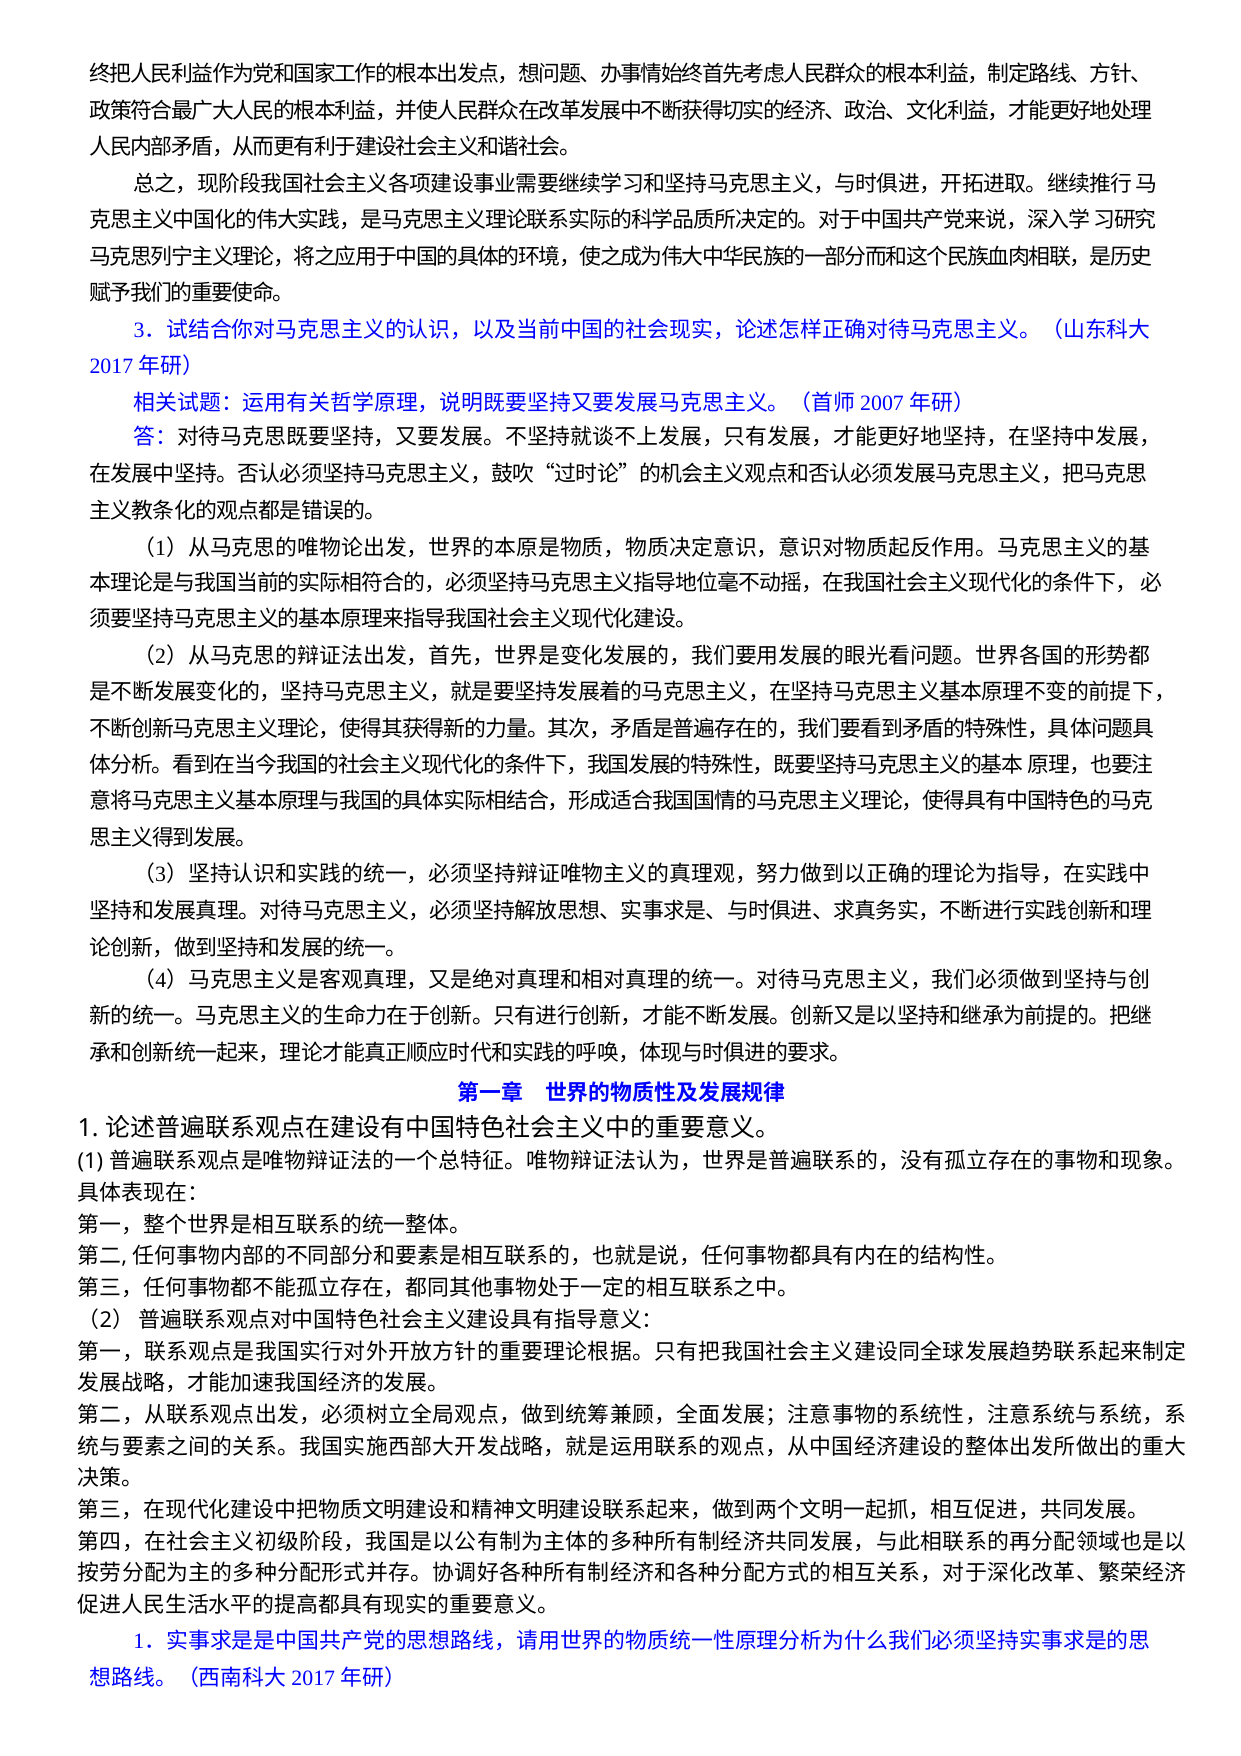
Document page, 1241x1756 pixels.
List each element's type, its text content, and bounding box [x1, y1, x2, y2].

text 新的统一。马克思主义的生命力在于创新。只有进行创新，才能不断发展。创新又是以坚持和继承为前提的。把继承和创新统一起来，理论才能真正顺应时代和实践的呼唤，体现与时俱进的要求。 [89, 998, 1155, 1066]
text 3．试结合你对马克思主义的认识，以及当前中国的社会现实，论述怎样正确对待马克思主义。（山东科大 [133, 312, 1188, 343]
text （2）从马克思的辩证法出发，首先，世界是变化发展的，我们要用发展的眼光看问题。世界各国的形势都是不断发展变化的，坚持马克思主义，就是要坚持发展着的马克思主义，在坚持马克思主义基本原理不变的前提下，不断创新马克思主义理论，使得其获得新的力量。其次，矛盾是普遍存在的，我们要看到矛盾的特殊性，具体问题具体分析。看到在当今我国的社会主义现代化的条件下，我国发展的特殊性，既要坚持马克思主义的基本原理，也要注意将马克思主义基本原理与我国的具体实际相结合，形成适合我国国情的马克思主义理论，使得具有中国特色的马克思主义得到发展。 [89, 638, 1154, 851]
text （4）马克思主义是客观真理，又是绝对真理和相对真理的统一。对待马克思主义，我们必须做到坚持与创 [133, 966, 1188, 993]
text (1) 普遍联系观点是唯物辩证法的一个总特征。唯物辩证法认为，世界是普遍联系的，没有孤立存在的事物和现象。具体表现在： 第一，整个世界是相互联系的统一整体。 第二, 任何事物内部的不同部分和要素是相互联系的，也就是说，任何事物都具有内在的结构性。 第三，任何事物都不能孤立存在，都同其他事物处于一定的相互联系之中。 （2） 普遍联系观点对中国特色社会主义建设具有指导意义： 第一，联系观点是我国实行对外开放方针的重要理论根据。只有把我国社会主义建设同全球发展趋势联系起来制定发展战略，才能加速我国经济的发展。 第二，从联系观点出发，必须树立全局观点，做到统筹兼顾，全面发展；注意事物的系统性，注意系统与系统，系统与要素之间的关系。我国实施西部大开发战略，就是运用联系的观点，从中国经济建设的整体出发所做出的重大决策。 第三，在现代化建设中把物质文明建设和精神文明建设联系起来，做到两个文明一起抓，相互促进，共同发展。 第四，在社会主义初级阶段，我国是以公有制为主体的多种所有制经济共同发展，与此相联系的再分配领域也是以按劳分配为主的多种分配形式并存。协调好各种所有制经济和各种分配方式的相互关系，对于深化改革、繁荣经济、促进人民生活水平的提高都具有现实的重要意义。 [77, 1143, 1188, 1619]
text 答：对待马克思既要坚持，又要发展。不坚持就谈不上发展，只有发展，才能更好地坚持，在坚持中发展， 在发展中坚持。否认必须坚持马克思主义，鼓吹“过时论”的机会主义观点和否认必须发展马克思主义，把马克思主义教条化的观点都是错误的。 [89, 419, 1163, 524]
text （1）从马克思的唯物论出发，世界的本原是物质，物质决定意识，意识对物质起反作用。马克思主义的基本理论是与我国当前的实际相符合的，必须坚持马克思主义指导地位毫不动摇，在我国社会主义现代化的条件下， 必须要坚持马克思主义的基本原理来指导我国社会主义现代化建设。 [89, 529, 1166, 633]
text 相关试题：运用有关哲学原理，说明既要坚持又要发展马克思主义。（首师 2007 年研） [133, 384, 1188, 416]
subtitle 第一章 世界的物质性及发展规律 [77, 1075, 1165, 1107]
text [89, 56, 1165, 161]
text 1．实事求是是中国共产党的思想路线，请用世界的物质统一性原理分析为什么我们必须坚持实事求是的思想路线。（西南科大 2017 年研） [89, 1623, 1154, 1692]
text 1. 论述普遍联系观点在建设有中国特色社会主义中的重要意义。 [77, 1107, 1188, 1143]
text （3）坚持认识和实践的统一，必须坚持辩证唯物主义的真理观，努力做到以正确的理论为指导，在实践中坚持和发展真理。对待马克思主义，必须坚持解放思想、实事求是、与时俱进、求真务实，不断进行实践创新和理论创新，做到坚持和发展的统一。 [89, 856, 1154, 961]
text 总之，现阶段我国社会主义各项建设事业需要继续学习和坚持马克思主义，与时俱进，开拓进取。继续推行马克思主义中国化的伟大实践，是马克思主义理论联系实际的科学品质所决定的。对于中国共产党来说，深入学习研究马克思列宁主义理论，将之应用于中国的具体的环境，使之成为伟大中华民族的一部分而和这个民族血肉相联，是历史赋予我们的重要使命。 [89, 166, 1157, 307]
text 2017 年研） [89, 348, 1188, 380]
